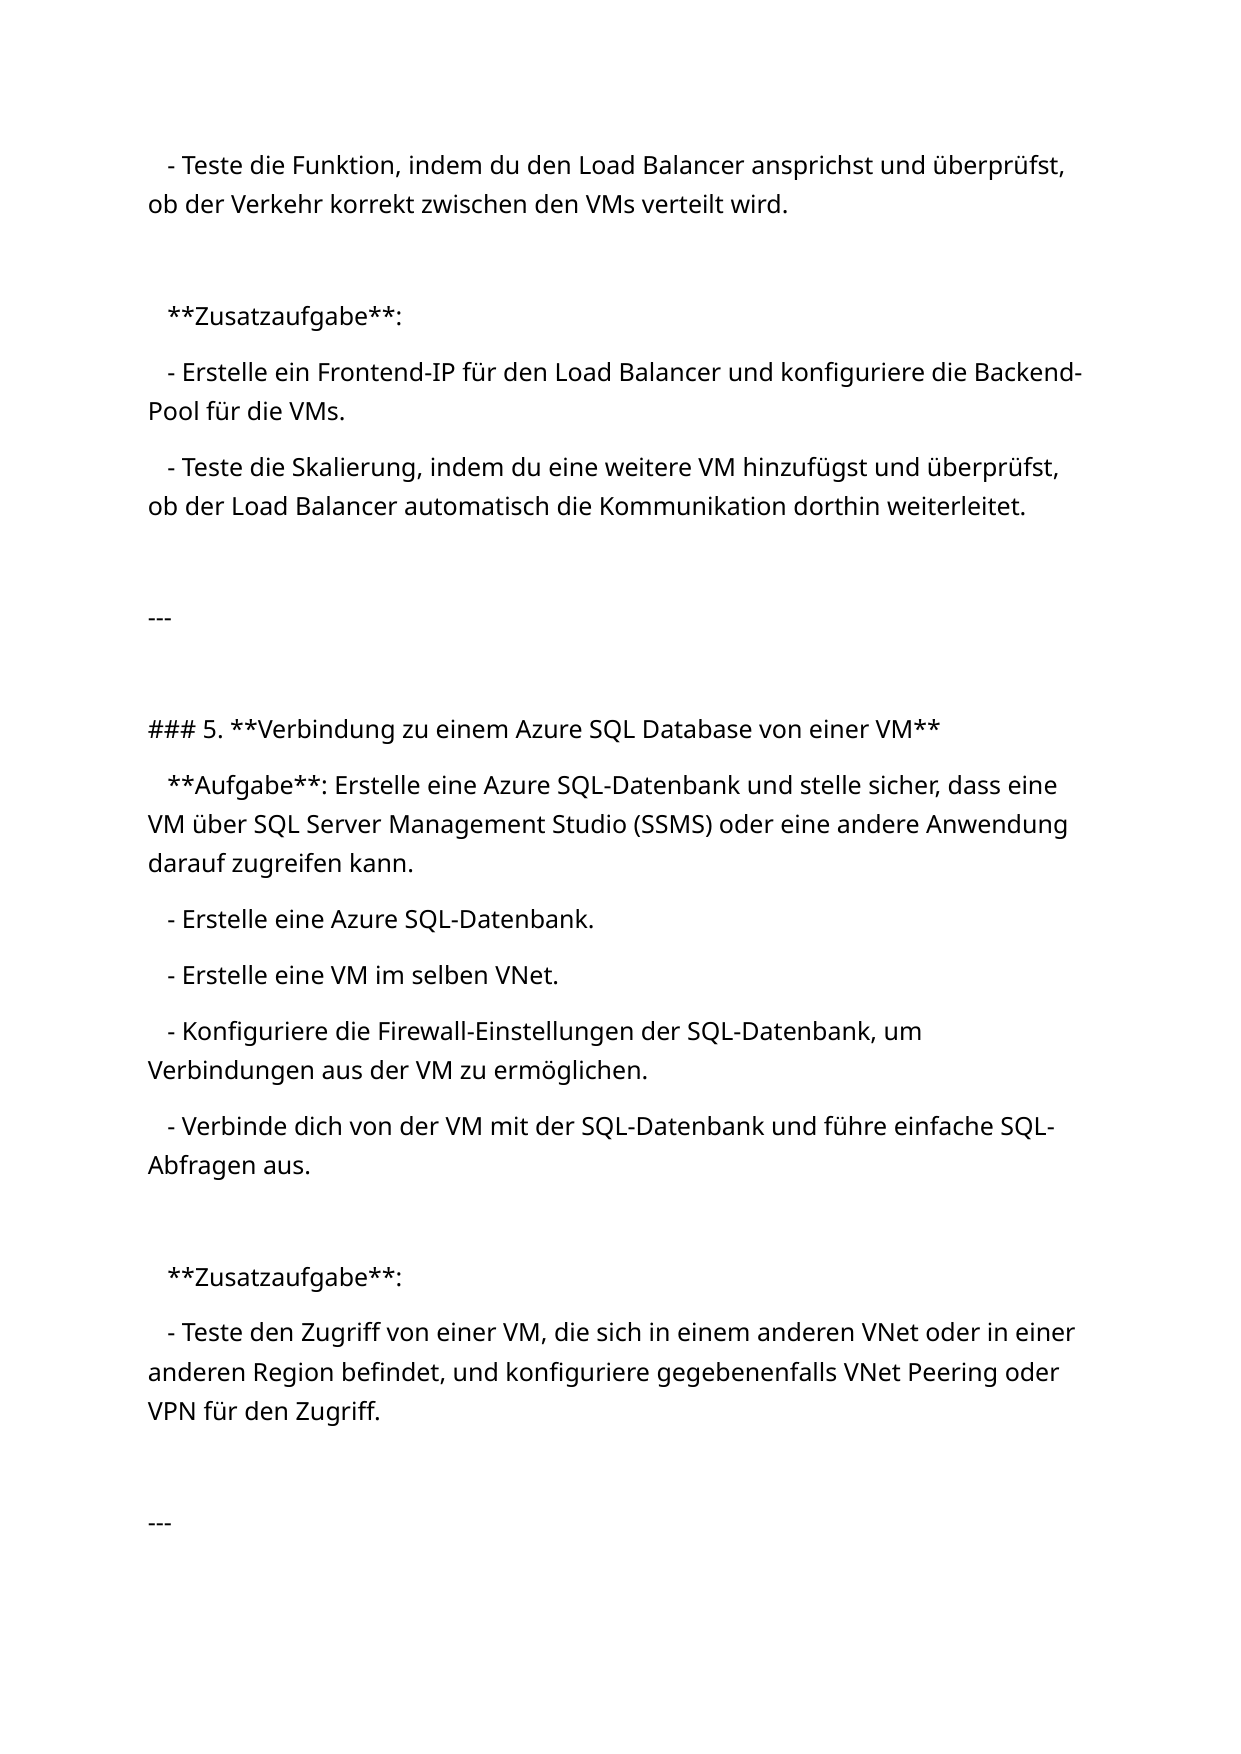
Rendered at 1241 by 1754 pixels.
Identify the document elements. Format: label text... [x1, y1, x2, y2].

text - Konfiguriere die Firewall-Einstellungen der SQL-Datenbank, um Verbindungen aus der VM zu ermöglichen. [148, 1013, 1093, 1087]
text --- [148, 600, 1093, 634]
text **Aufgabe**: Erstelle eine Azure SQL-Datenbank und stelle sicher, dass eine VM über SQL Server Management Studio (SSMS) oder eine andere Anwendung darauf zugreifen kann. [148, 768, 1093, 880]
text - Teste die Funktion, indem du den Load Balancer ansprichst und überprüfst, ob der Verkehr korrekt zwischen den VMs verteilt wird. [148, 148, 1093, 221]
text - Teste den Zugriff von einer VM, die sich in einem anderen VNet oder in einer anderen Region befindet, und konfiguriere gegebenenfalls VNet Peering oder VPN für den Zugriff. [148, 1315, 1093, 1427]
text - Erstelle eine VM im selben VNet. [148, 958, 1093, 992]
text - Erstelle ein Frontend-IP für den Load Balancer und konfiguriere die Backend-Pool für die VMs. [148, 354, 1093, 427]
text ### 5. **Verbindung zu einem Azure SQL Database von einer VM** [148, 712, 1093, 746]
text **Zusatzaufgabe**: [148, 298, 1093, 332]
text - Verbinde dich von der VM mit der SQL-Datenbank und führe einfache SQL-Abfragen aus. [148, 1108, 1093, 1182]
text **Zusatzaufgabe**: [148, 1259, 1093, 1293]
text --- [148, 1505, 1093, 1539]
text - Erstelle eine Azure SQL-Datenbank. [148, 902, 1093, 936]
text - Teste die Skalierung, indem du eine weitere VM hinzufügst und überprüfst, ob der Load Balancer automatisch die Kommunikation dorthin weiterleitet. [148, 449, 1093, 522]
